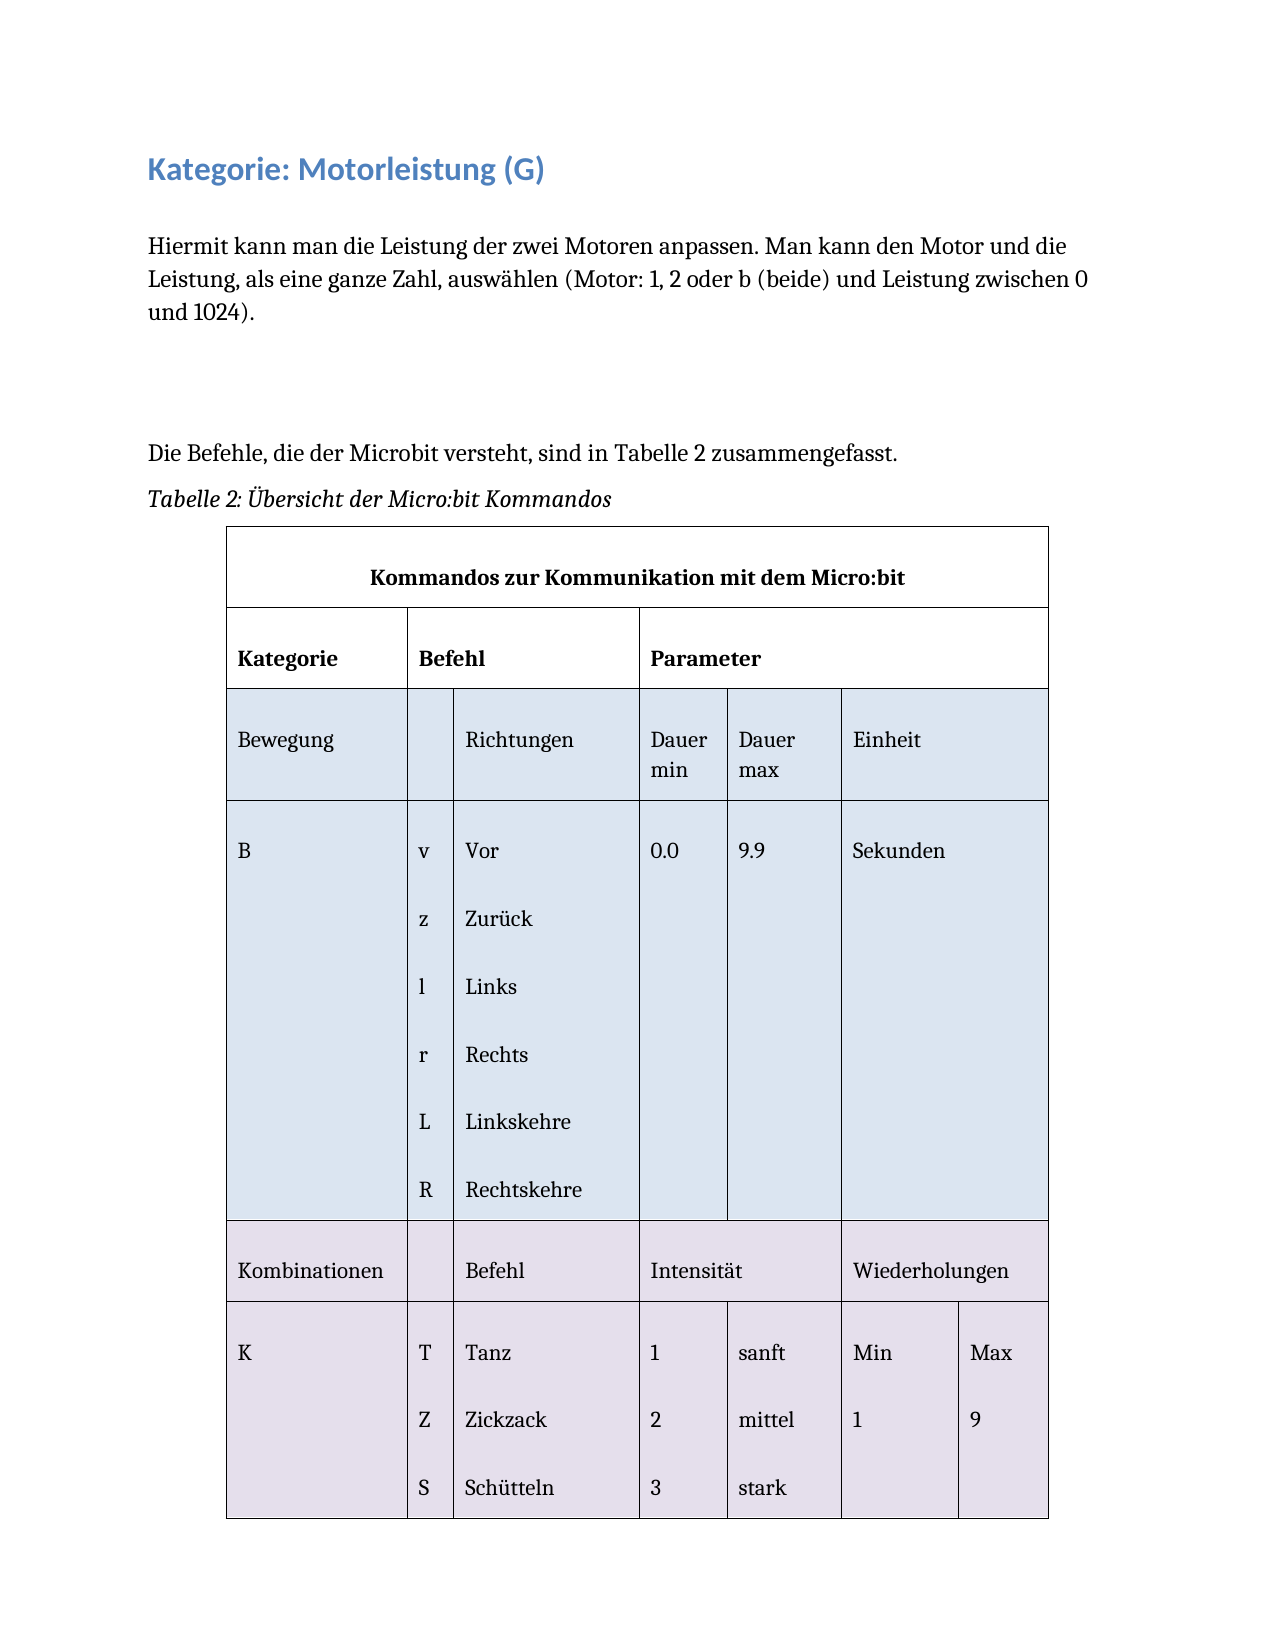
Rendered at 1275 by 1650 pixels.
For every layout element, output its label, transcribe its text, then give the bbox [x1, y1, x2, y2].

table_cell 9.9 [728, 801, 841, 1219]
table_cell Intensität [640, 1221, 841, 1301]
subtitle Kategorie: Motorleistung (G) [148, 148, 1127, 188]
table_cell Richtungen [454, 689, 639, 800]
table_cell B [227, 801, 407, 1219]
table_cell 1 2 3 [640, 1302, 727, 1517]
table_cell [454, 1302, 639, 1517]
table_cell Befehl [454, 1221, 639, 1301]
table_cell Wiederholungen [842, 1221, 1048, 1301]
table_cell sanft mittel stark [728, 1302, 841, 1517]
table_cell Bewegung [227, 689, 407, 800]
table_cell Vor Zurück Links Rechts Linkskehre Rechtskehre [454, 801, 639, 1219]
table_cell Max 9 [959, 1302, 1048, 1517]
table_cell Parameter [640, 608, 1048, 688]
table_cell Kombinationen [227, 1221, 407, 1301]
text Hiermit kann man die Leistung der zwei Motoren anpassen. Man kann den Motor und die Leistung, als eine ganze Zahl, auswählen (Motor: 1, 2 oder b (beide) und Leistung zwischen 0 und 1024). [148, 232, 1127, 327]
table_cell Befehl [408, 608, 639, 688]
table_cell [408, 689, 453, 800]
table_cell v z l r L R [408, 801, 453, 1219]
table_header Kommandos zur Kommunikation mit dem Micro:bit [227, 527, 1048, 607]
table_cell Einheit [842, 689, 1048, 800]
table_cell Sekunden [842, 801, 1048, 1219]
table_cell 0.0 [640, 801, 727, 1219]
table_cell Min 1 [842, 1302, 958, 1517]
table_cell T Z S P [408, 1302, 453, 1517]
text Die Befehle, die der Microbit versteht, sind in Tabelle 2 zusammengefasst. [148, 439, 1127, 468]
table_cell Kategorie [227, 608, 407, 688]
table_cell [408, 1221, 453, 1301]
text Tabelle 2: Übersicht der Micro:bit Kommandos [148, 484, 1127, 513]
table_cell K [227, 1302, 407, 1517]
table_cell Dauer max [728, 689, 841, 800]
table_cell Dauer min [640, 689, 727, 800]
